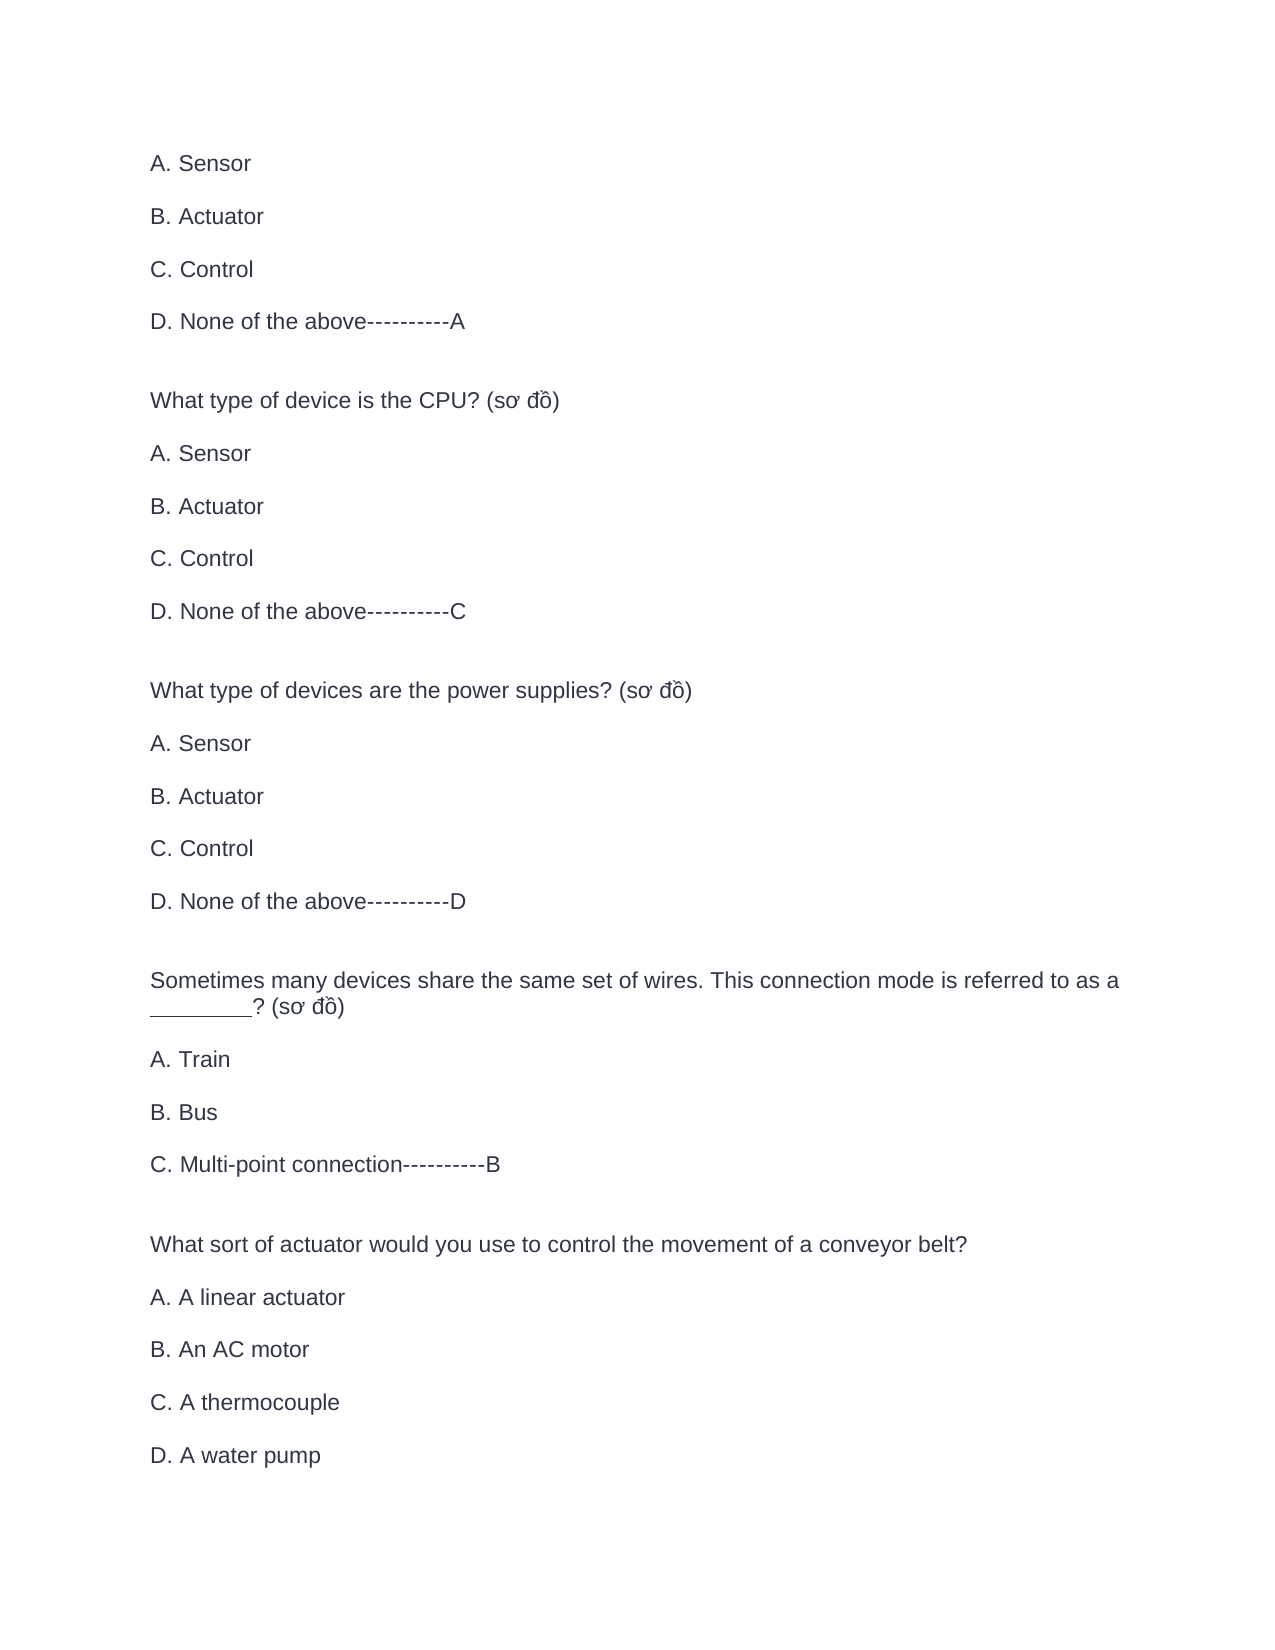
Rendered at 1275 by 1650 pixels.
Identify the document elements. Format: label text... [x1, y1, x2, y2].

list Actuator [150, 203, 1154, 229]
list Sensor [150, 730, 1154, 756]
text What sort of actuator would you use to control the movement of a conveyor belt? [150, 1231, 1154, 1257]
list Train [150, 1046, 1154, 1072]
list Control [150, 545, 1154, 572]
list None of the above C [150, 598, 1154, 624]
list An AC motor [150, 1336, 1154, 1362]
text What type of device is the CPU? (sơ đồ) [150, 387, 1154, 414]
list Sensor [150, 150, 1154, 176]
list Control [150, 835, 1154, 862]
list Actuator [150, 493, 1154, 519]
text ? (sơ đồ) [150, 993, 1154, 1020]
list A linear actuator [150, 1283, 1154, 1310]
list Control [150, 256, 1154, 282]
list A thermocouple [150, 1389, 1154, 1415]
list None of the above A [150, 308, 1154, 334]
text Sometimes many devices share the same set of wires. This connection mode is referred to as a [150, 967, 1154, 993]
text What type of devices are the power supplies? (sơ đồ) [150, 677, 1154, 703]
list Sensor [150, 440, 1154, 466]
list Multi-point connection B [150, 1151, 1154, 1178]
list Actuator [150, 783, 1154, 809]
list Bus [150, 1099, 1154, 1125]
list A water pump [150, 1442, 1154, 1468]
list None of the above D [150, 888, 1154, 914]
